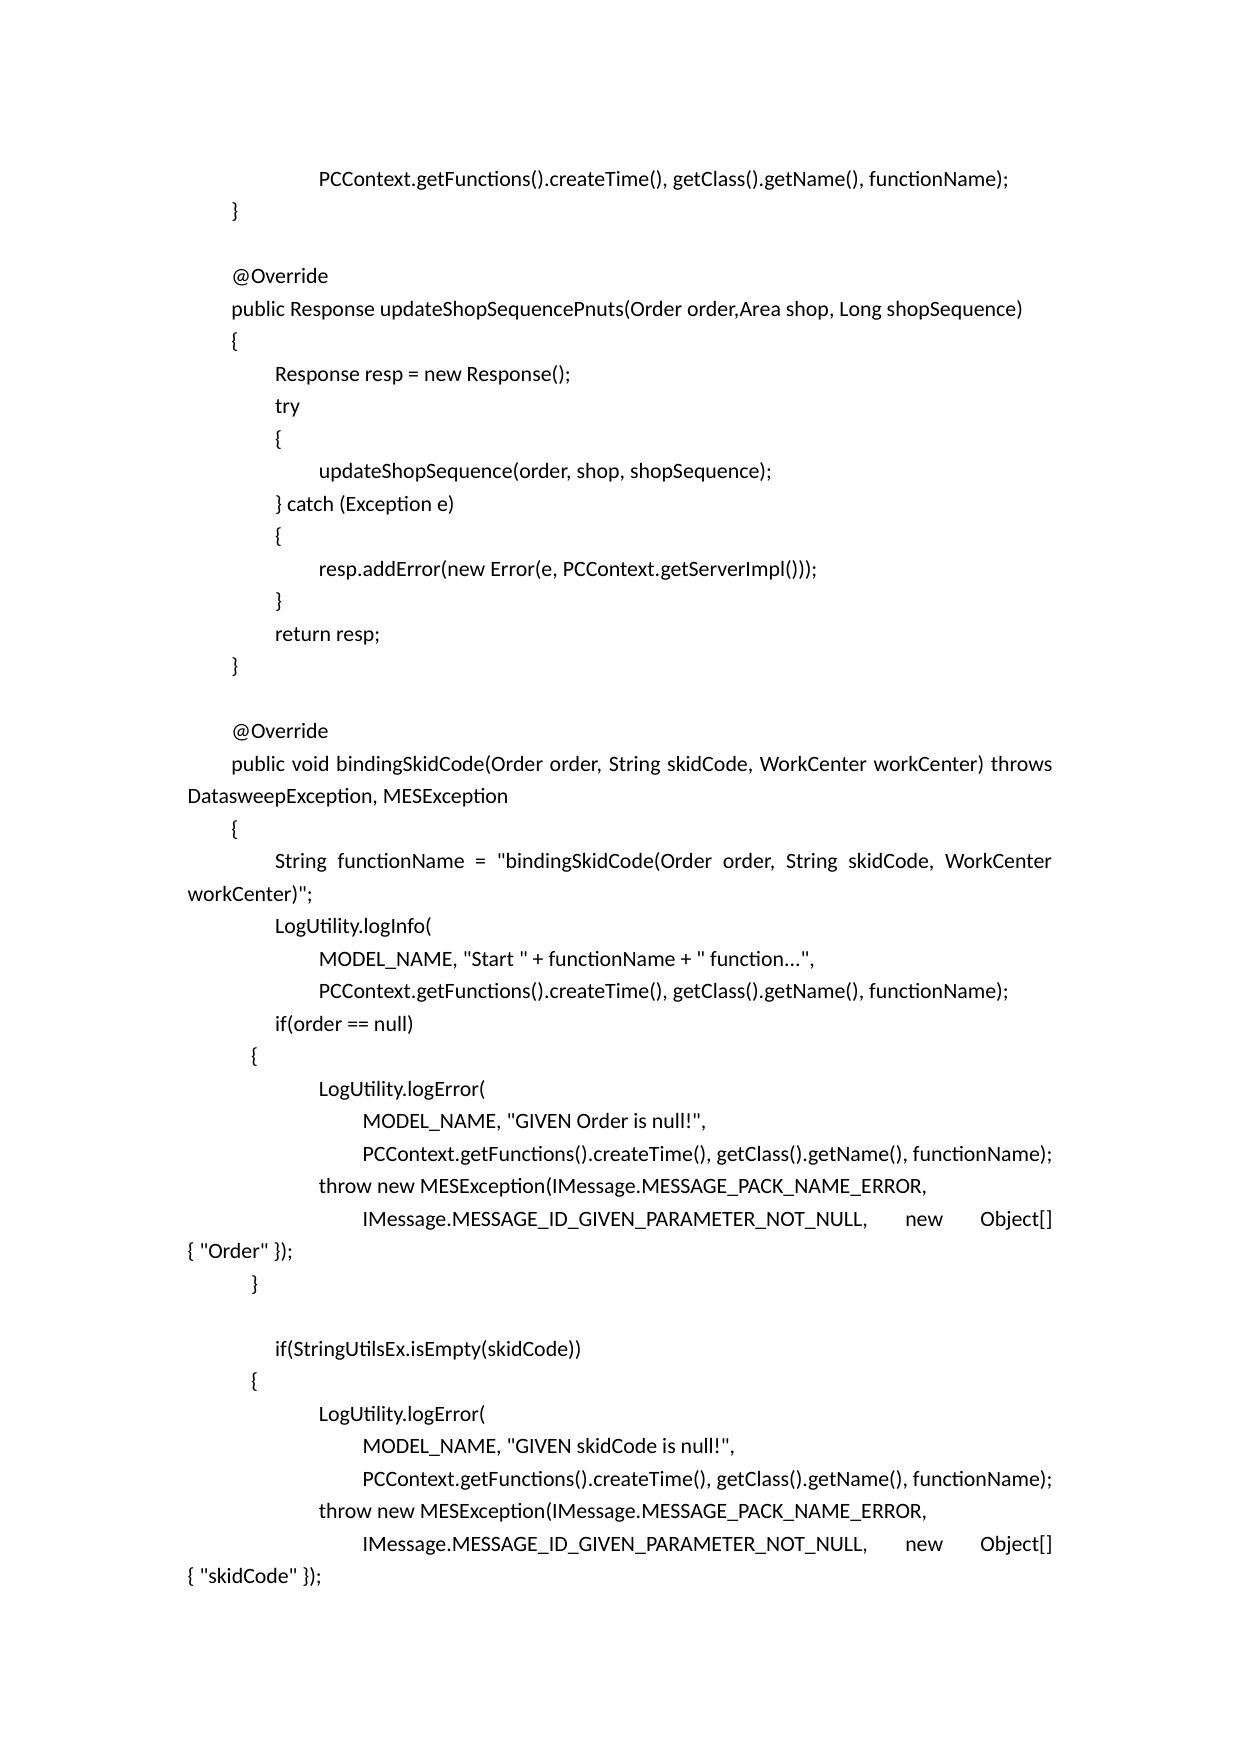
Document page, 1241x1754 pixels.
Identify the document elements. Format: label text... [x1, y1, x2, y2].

text public Response updateShopSequencePnuts(Order order,Area shop, Long shopSequence) [187, 292, 1053, 324]
text @Override [187, 259, 1053, 292]
text } catch (Exception e) [187, 487, 1053, 519]
text } [187, 584, 1053, 617]
text try [187, 389, 1053, 422]
text public void bindingSkidCode(Order order, String skidCode, WorkCenter workCenter) throws DatasweepException, MESException [187, 747, 1053, 812]
text } [187, 194, 1053, 227]
text { [187, 324, 1053, 357]
text return resp; [187, 617, 1053, 649]
text if(StringUtilsEx.isEmpty(skidCode)) [187, 1332, 1053, 1364]
text } [187, 649, 1053, 682]
text Response resp = new Response(); [187, 357, 1053, 389]
text @Override [187, 714, 1053, 747]
text } [187, 1267, 1053, 1299]
text IMessage.MESSAGE_ID_GIVEN_PARAMETER_NOT_NULL, new Object[] { "skidCode" }); [187, 1527, 1053, 1592]
text IMessage.MESSAGE_ID_GIVEN_PARAMETER_NOT_NULL, new Object[] { "Order" }); [187, 1202, 1053, 1267]
text MODEL_NAME, "GIVEN Order is null!", [187, 1104, 1053, 1137]
text MODEL_NAME, "Start " + functionName + " function...", [187, 942, 1053, 974]
text LogUtility.logError( [187, 1072, 1053, 1104]
text MODEL_NAME, "GIVEN skidCode is null!", [187, 1429, 1053, 1462]
text { [187, 519, 1053, 552]
text throw new MESException(IMessage.MESSAGE_PACK_NAME_ERROR, [187, 1169, 1053, 1202]
text throw new MESException(IMessage.MESSAGE_PACK_NAME_ERROR, [187, 1494, 1053, 1527]
text PCContext.getFunctions().createTime(), getClass().getName(), functionName); [187, 1137, 1053, 1169]
text { [187, 422, 1053, 454]
text { [187, 1039, 1053, 1072]
text String functionName = "bindingSkidCode(Order order, String skidCode, WorkCenter workCenter)"; [187, 844, 1053, 909]
text { [187, 1364, 1053, 1397]
text PCContext.getFunctions().createTime(), getClass().getName(), functionName); [187, 162, 1053, 194]
text updateShopSequence(order, shop, shopSequence); [187, 454, 1053, 487]
text PCContext.getFunctions().createTime(), getClass().getName(), functionName); [187, 974, 1053, 1007]
text { [187, 812, 1053, 844]
text if(order == null) [187, 1007, 1053, 1039]
text LogUtility.logInfo( [187, 909, 1053, 942]
text resp.addError(new Error(e, PCContext.getServerImpl())); [187, 552, 1053, 584]
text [187, 1462, 1053, 1494]
text LogUtility.logError( [187, 1397, 1053, 1429]
